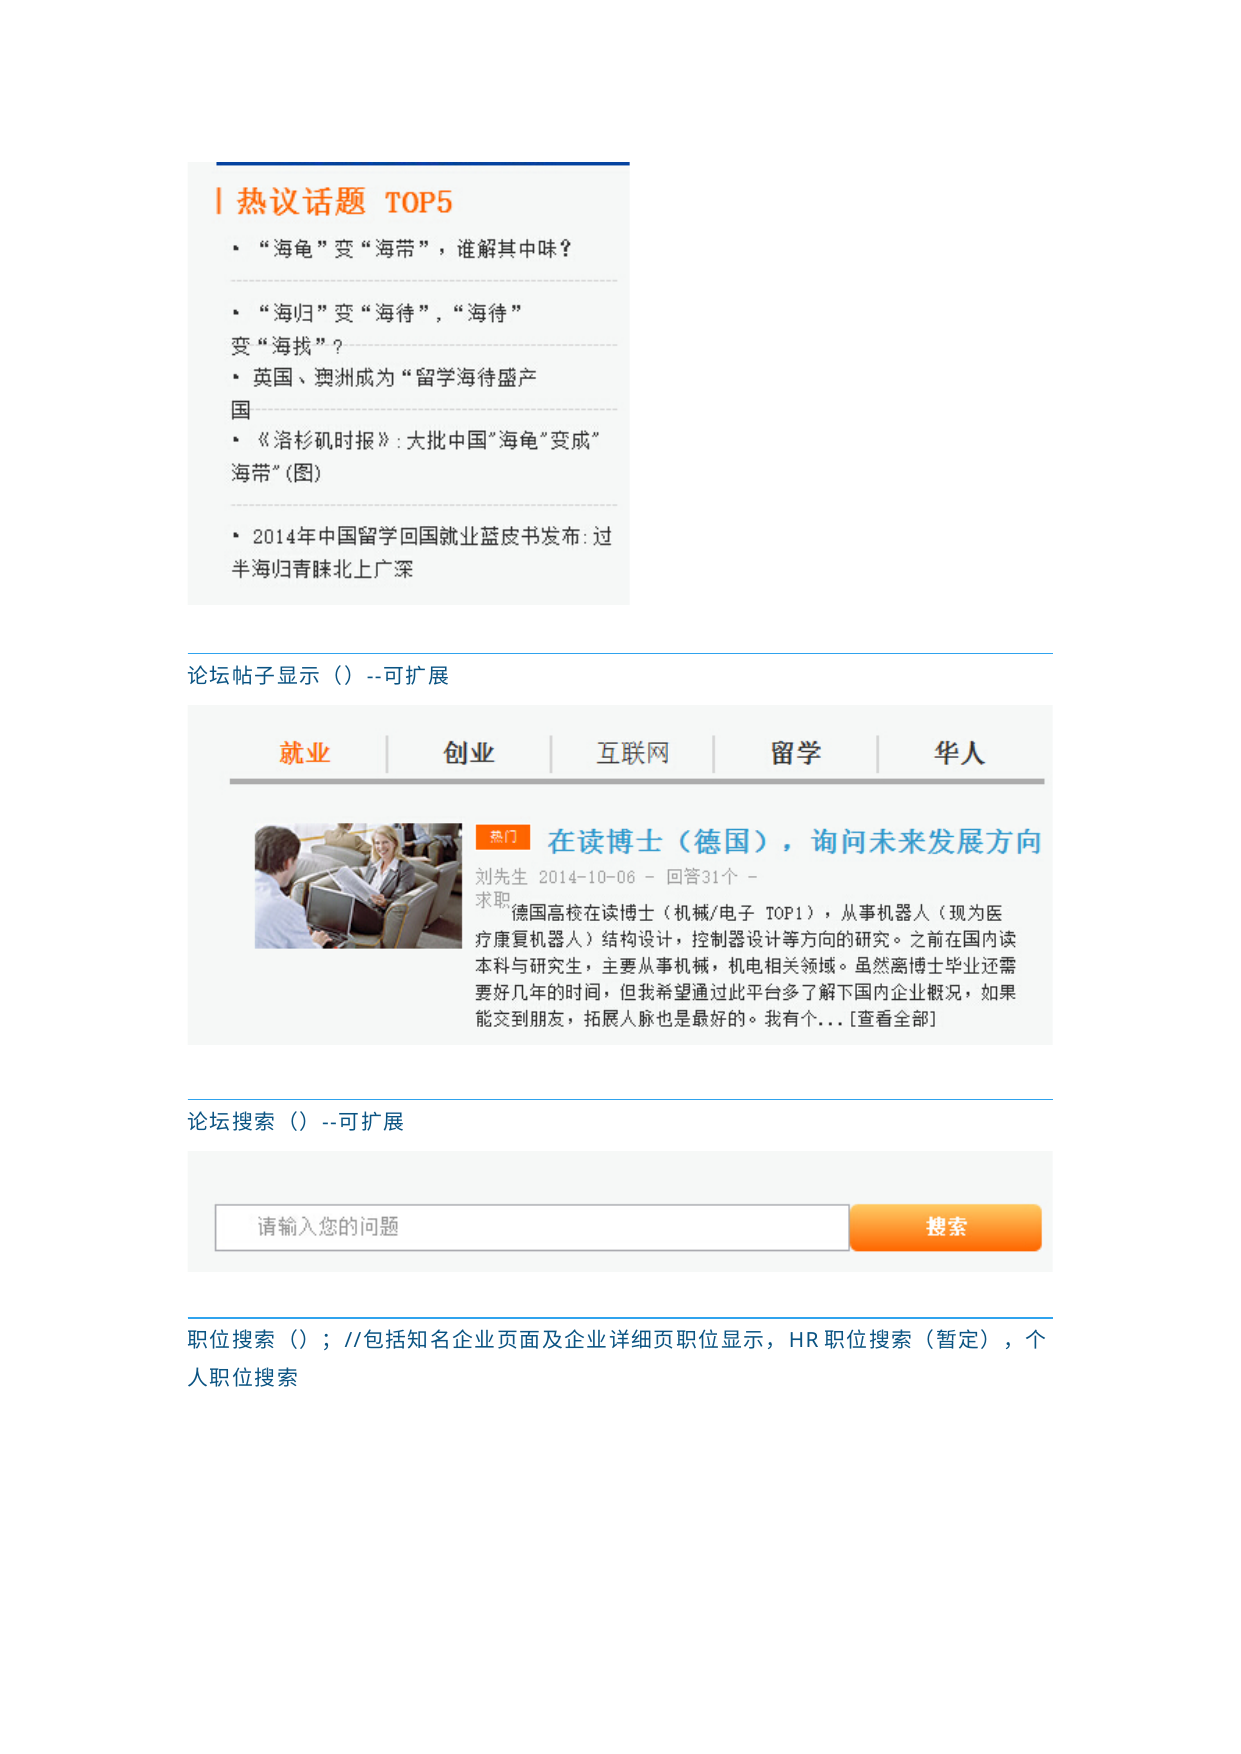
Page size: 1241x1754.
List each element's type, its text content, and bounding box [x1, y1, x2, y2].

picture [187, 705, 1053, 1045]
picture [187, 162, 630, 605]
subtitle 职位搜索（）；//包括知名企业页面及企业详细页职位显示，HR职位搜索（暂定），个人职位搜索 [187, 1318, 1053, 1392]
subtitle 论坛搜索（）--可扩展 [187, 1100, 1053, 1137]
picture [187, 1151, 1053, 1272]
subtitle 论坛帖子显示（）--可扩展 [187, 654, 1053, 691]
